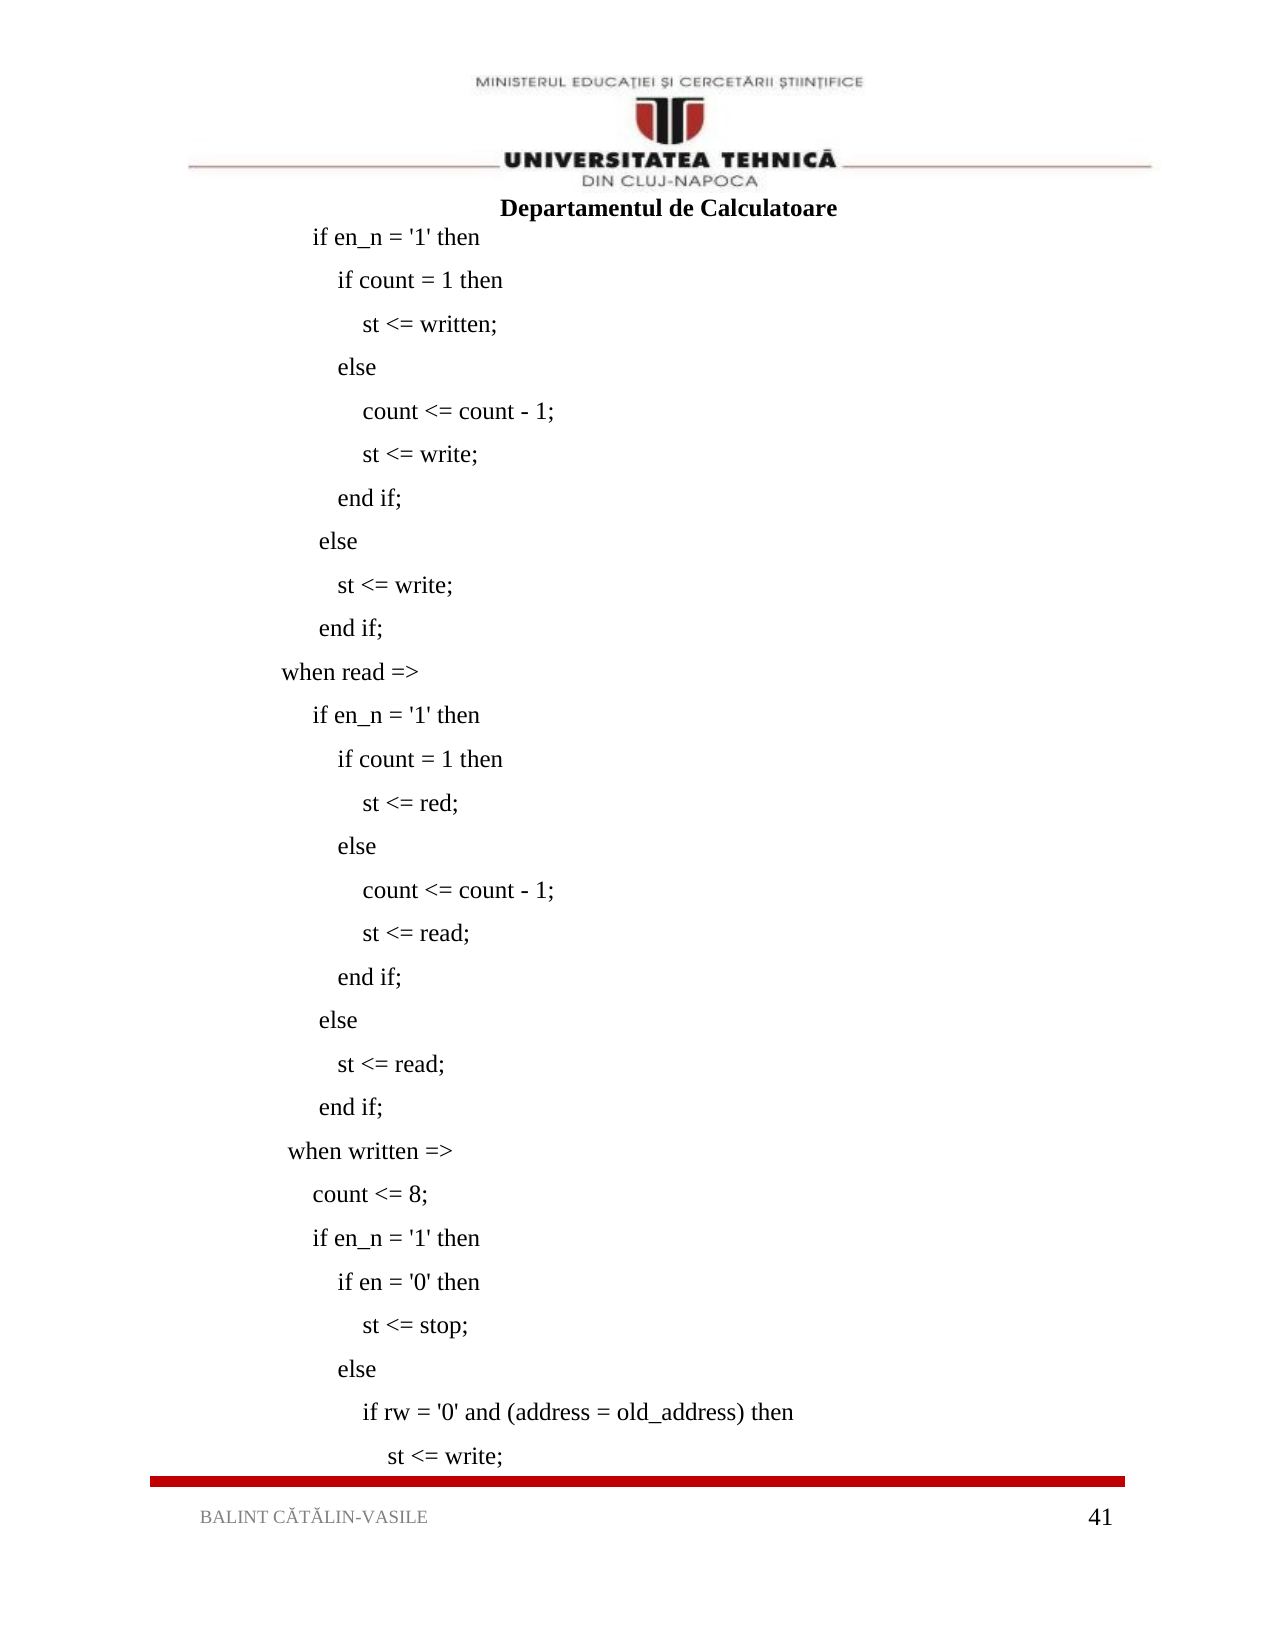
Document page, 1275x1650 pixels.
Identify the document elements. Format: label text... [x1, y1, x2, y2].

text count <= count - 1; [150, 875, 1125, 903]
text when written => [150, 1136, 1125, 1165]
text st <= write; [150, 570, 1125, 599]
text else [150, 831, 1125, 860]
text else [150, 1005, 1125, 1034]
text if en = '0' then [150, 1267, 1125, 1295]
text count <= 8; [150, 1179, 1125, 1208]
text st <= read; [150, 918, 1125, 947]
text else [150, 1354, 1125, 1382]
text end if; [150, 1092, 1125, 1121]
text end if; [150, 613, 1125, 642]
text else [150, 352, 1125, 381]
text count <= count - 1; [150, 396, 1125, 424]
text st <= written; [150, 309, 1125, 337]
text st <= stop; [150, 1310, 1125, 1339]
text st <= red; [150, 788, 1125, 816]
text if count = 1 then [150, 744, 1125, 773]
text if rw = '0' and (address = old_address) then [150, 1397, 1125, 1426]
text when read => [150, 657, 1125, 686]
text if count = 1 then [150, 265, 1125, 294]
text if en_n = '1' then [150, 1223, 1125, 1252]
text if en_n = '1' then [150, 222, 1125, 250]
text st <= write; [150, 439, 1125, 468]
text if en_n = '1' then [150, 701, 1125, 729]
text st <= write; [150, 1441, 1125, 1469]
text else [150, 526, 1125, 555]
picture [187, 75, 1163, 193]
text end if; [150, 962, 1125, 991]
text end if; [150, 483, 1125, 512]
text st <= read; [150, 1049, 1125, 1078]
